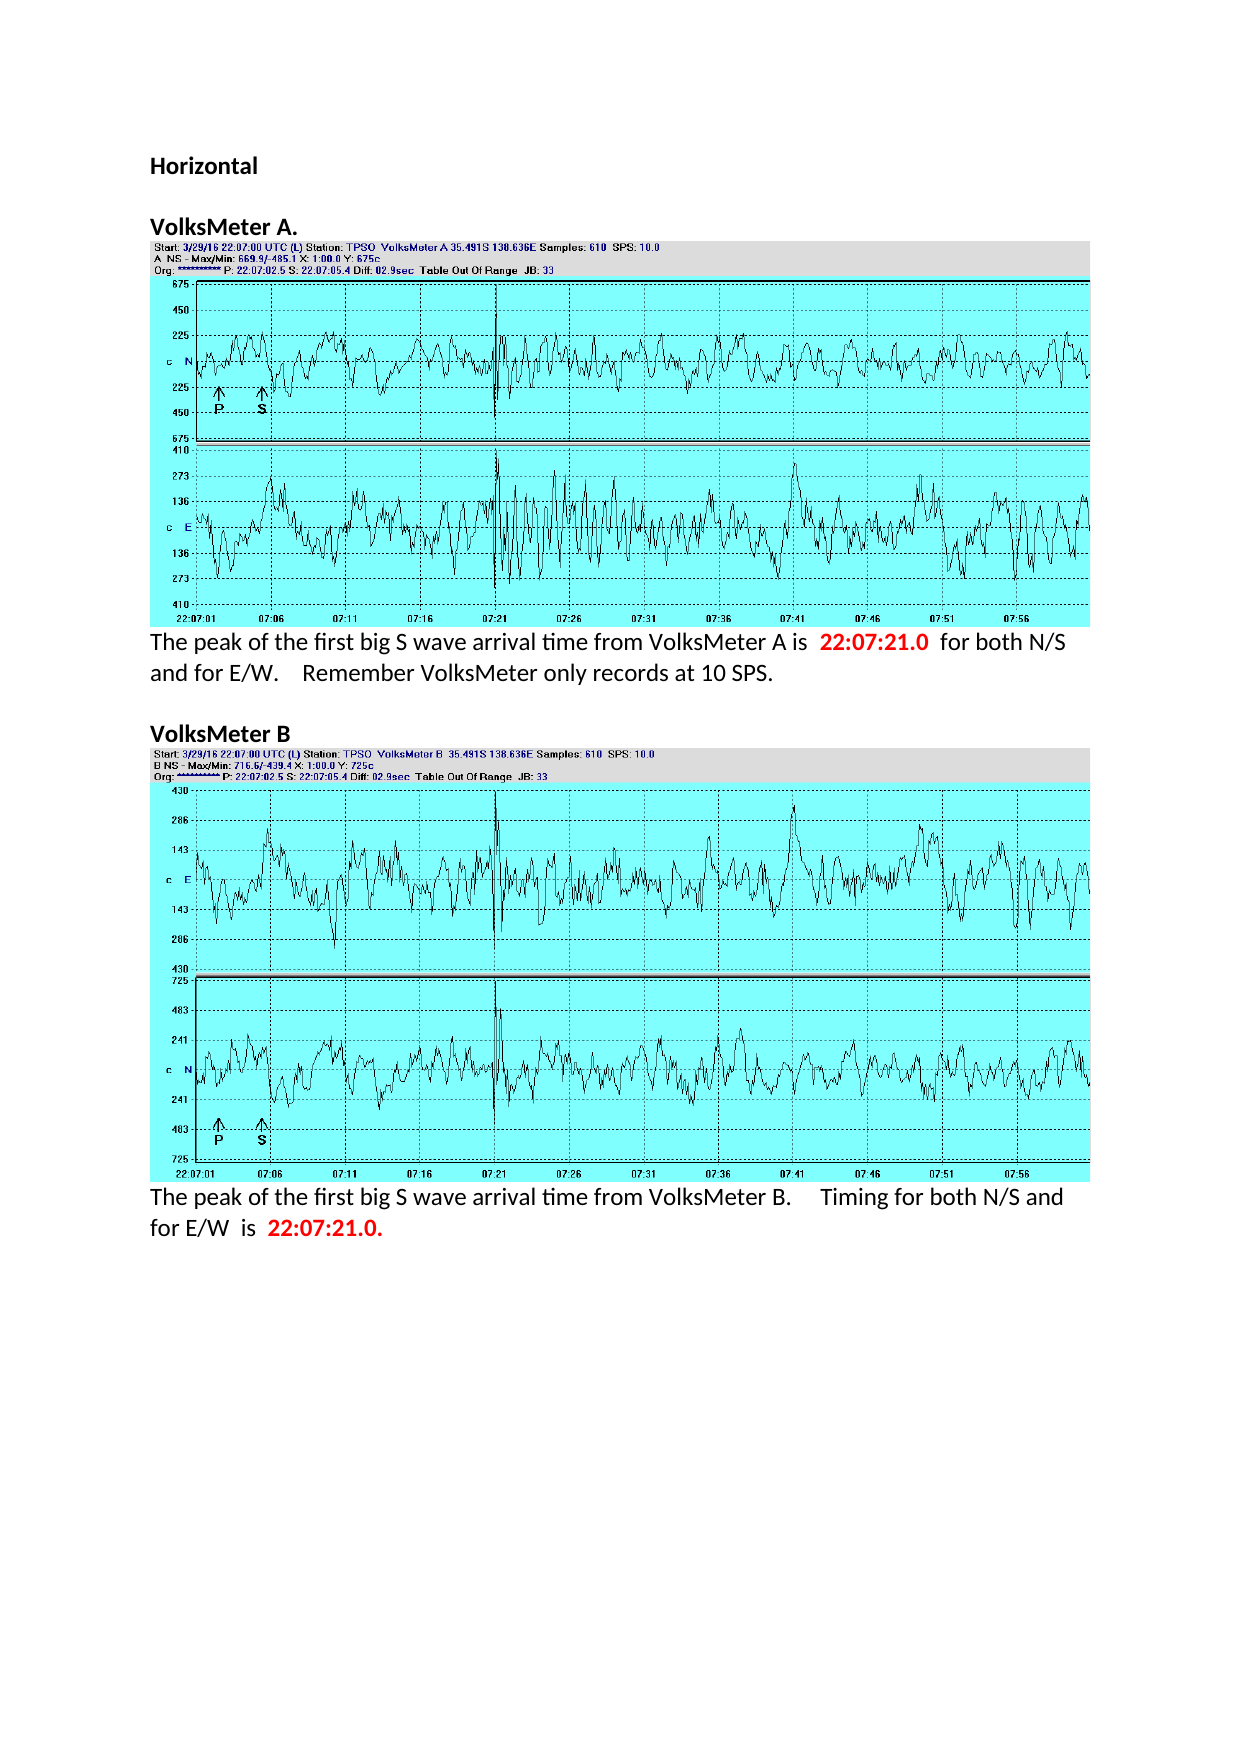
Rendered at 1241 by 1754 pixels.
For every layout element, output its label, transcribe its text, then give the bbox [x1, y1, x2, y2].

text VolksMeter B [150, 718, 1090, 748]
text The peak of the first big S wave arrival time from VolksMeter A is 22:07:21.0 for both N/S and for E/W. Remember VolksMeter only records at 10 SPS. [150, 627, 1090, 687]
text Horizontal [150, 150, 1090, 181]
text The peak of the first big S wave arrival time from VolksMeter B. Timing for both N/S and for E/W is 22:07:21.0. [150, 1182, 1090, 1242]
picture [150, 748, 1091, 1182]
picture [150, 241, 1091, 627]
text VolksMeter A. [150, 211, 1090, 241]
